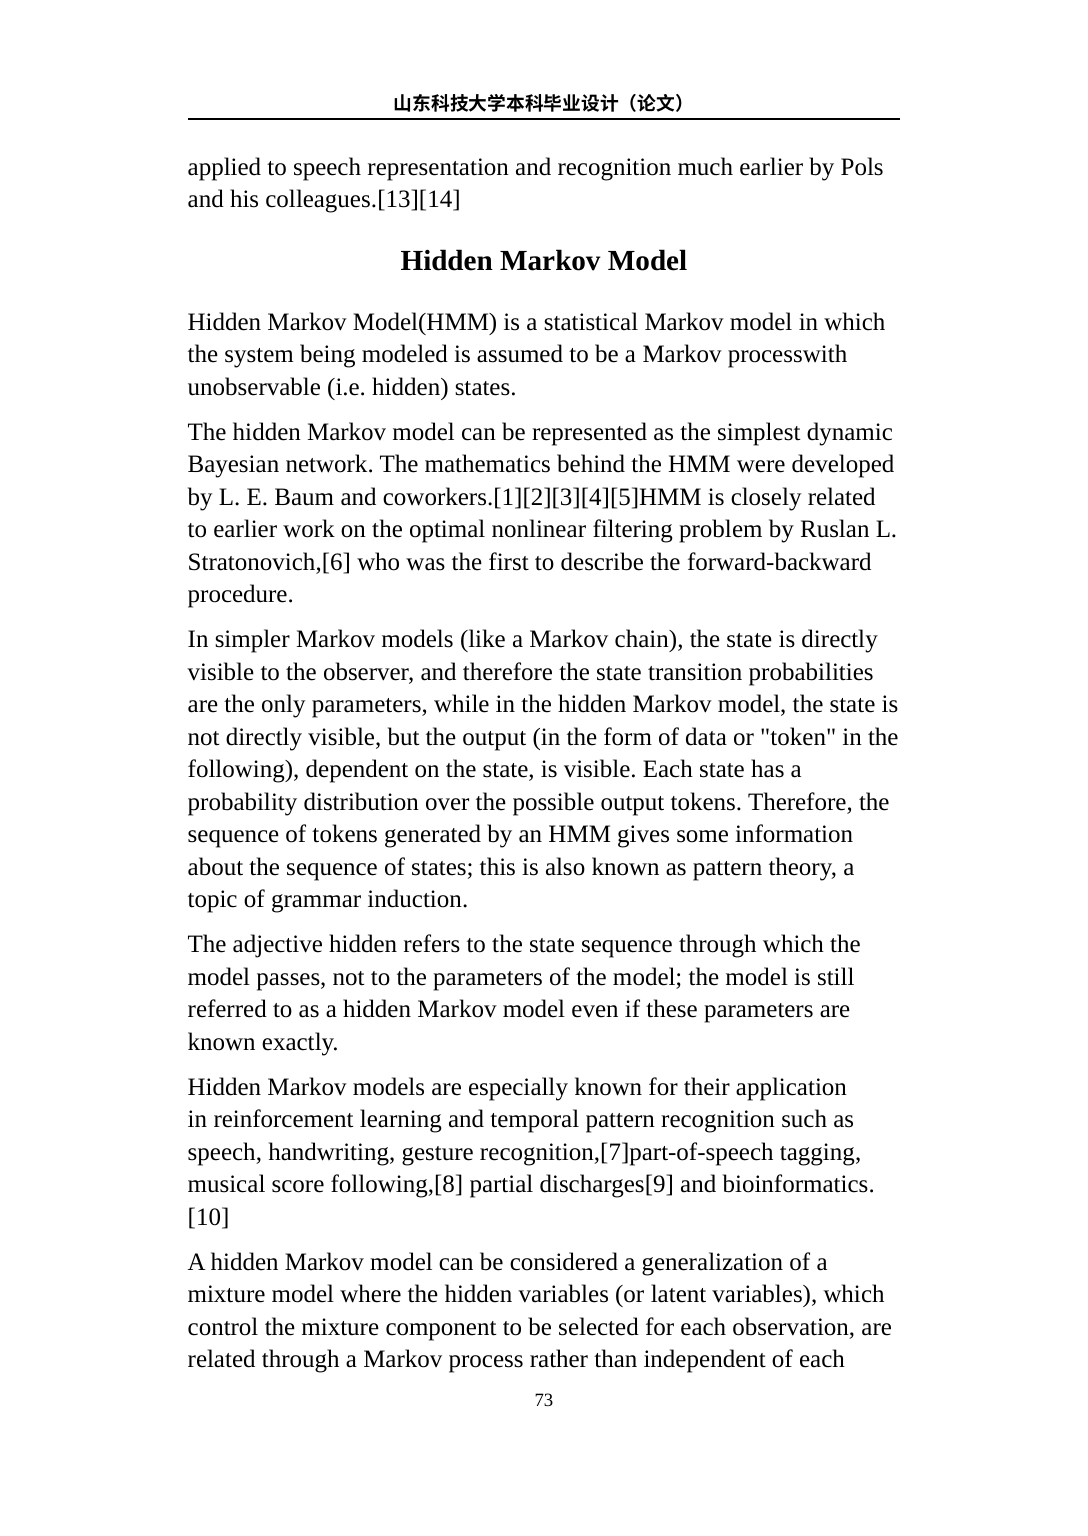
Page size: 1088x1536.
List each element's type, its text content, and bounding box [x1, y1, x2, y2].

text Hidden Markov Model [187, 227, 900, 292]
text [187, 150, 900, 215]
text The adjective hidden refers to the state sequence through which the model passes, not to the parameters of the model; the model is still referred to as a hidden Markov model even if these parameters are known exactly. [187, 927, 900, 1057]
text In simpler Markov models (like a Markov chain), the state is directly visible to the observer, and therefore the state transition probabilities are the only parameters, while in the hidden Markov model, the state is not directly visible, but the output (in the form of data or "token" in the following), dependent on the state, is visible. Each state has a probability distribution over the possible output tokens. Therefore, the sequence of tokens generated by an HMM gives some information about the sequence of states; this is also known as pattern theory, a topic of grammar induction. [187, 622, 900, 915]
text The hidden Markov model can be represented as the simplest dynamic Bayesian network. The mathematics behind the HMM were developed by L. E. Baum and coworkers.[1][2][3][4][5]HMM is closely related to earlier work on the optimal nonlinear filtering problem by Ruslan L. Stratonovich,[6] who was the first to describe the forward-backward procedure. [187, 415, 900, 610]
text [187, 1245, 900, 1375]
text Hidden Markov models are especially known for their application in reinforcement learning and temporal pattern recognition such as speech, handwriting, gesture recognition,[7]part-of-speech tagging, musical score following,[8] partial discharges[9] and bioinformatics.[10] [187, 1070, 900, 1232]
text Hidden Markov Model(HMM) is a statistical Markov model in which the system being modeled is assumed to be a Markov processwith unobservable (i.e. hidden) states. [187, 305, 900, 402]
